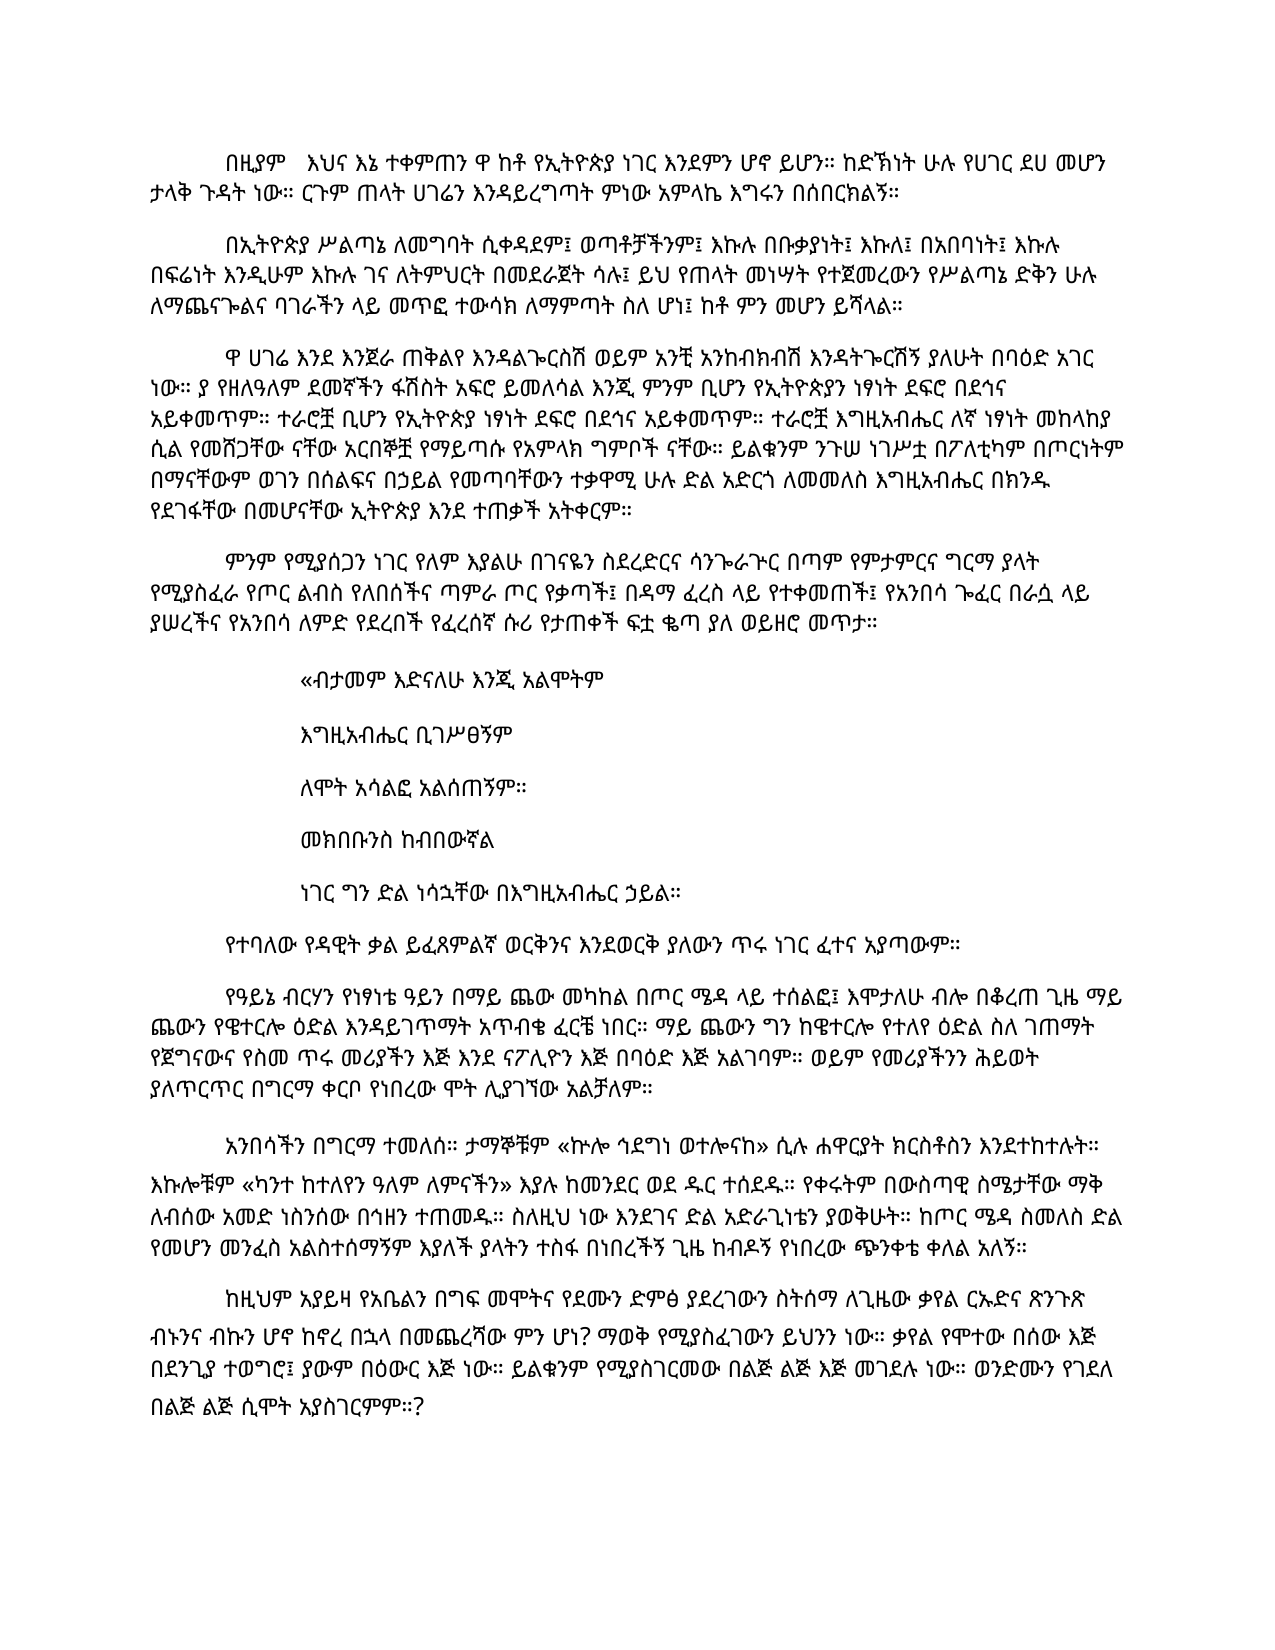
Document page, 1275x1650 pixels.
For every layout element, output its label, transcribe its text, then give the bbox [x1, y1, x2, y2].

text በኢትዮጵያ ሥልጣኔ ለመግባት ሲቀዳደም፤ ወጣቶቻችንም፤ እኩሉ በቡቃያነት፤ እኩለ፤ በአበባነት፤ እኩሉ በፍሬነት እንዲሁም እኩሉ ገና ለትምህርት በመደራጀት ሳሉ፤ ይህ የጠላት መነሣት የተጀመረውን የሥልጣኔ ድቅን ሁሉ ለማጨናጐልና ባገራችን ላይ መጥፎ ተውሳክ ለማምጣት ስለ ሆነ፤ ከቶ ምን መሆን ይሻላል። [150, 232, 1125, 320]
text ከዚህም አያይዛ የአቤልን በግፍ መሞትና የደሙን ድምፅ ያደረገውን ስትሰማ ለጊዜው ቃየል ርኡድና ጽንጉጽ ብኑንና ብኩን ሆኖ ከኖረ በኋላ በመጨረሻው ምን ሆነ? ማወቅ የሚያስፈገውን ይህንን ነው። ቃየል የሞተው በሰው እጅ በደንጊያ ተወግሮ፤ ያውም በዕውር እጅ ነው። ይልቁንም የሚያስገርመው በልጅ ልጅ እጅ መገደሉ ነው። ወንድሙን የገደለ በልጅ ልጅ ሲሞት አያስገርምም።? [150, 1287, 1125, 1422]
text «ብታመም እድናለሁ እንጂ አልሞትም [225, 662, 1125, 696]
text ዋ ሀገሬ እንደ እንጀራ ጠቅልየ እንዳልጐርስሽ ወይም አንቺ አንከብክብሽ እንዳትጐርሽኝ ያለሁት በባዕድ አገር ነው። ያ የዘለዓለም ደመኛችን ፋሽስት አፍሮ ይመለሳል እንጂ ምንም ቢሆን የኢትዮጵያን ነፃነት ደፍሮ በደኅና አይቀመጥም። ተራሮቿ ቢሆን የኢትዮጵያ ነፃነት ደፍሮ በደኅና አይቀመጥም። ተራሮቿ እግዚአብሔር ለኛ ነፃነት መከላከያ ሲል የመሸጋቸው ናቸው አርበኞቿ የማይጣሱ የአምላክ ግምቦች ናቸው። ይልቁንም ንጉሠ ነገሥቷ በፖለቲካም በጦርነትም በማናቸውም ወገን በሰልፍና በኃይል የመጣባቸውን ተቃዋሚ ሁሉ ድል አድርጎ ለመመለስ እግዚአብሔር በክንዱ የደገፋቸው በመሆናቸው ኢትዮጵያ እንደ ተጠቃች አትቀርም። [150, 345, 1125, 524]
text የዓይኔ ብርሃን የነፃነቴ ዓይን በማይ ጨው መካከል በጦር ሜዳ ላይ ተሰልፎ፤ እሞታለሁ ብሎ በቆረጠ ጊዜ ማይ ጨውን የዌተርሎ ዕድል እንዳይገጥማት አጥብቄ ፈርቼ ነበር። ማይ ጨውን ግን ከዌተርሎ የተለየ ዕድል ስለ ገጠማት የጀግናውና የስመ ጥሩ መሪያችን እጅ እንደ ናፖሊዮን እጅ በባዕድ እጅ አልገባም። ወይም የመሪያችንን ሕይወት ያለጥርጥር በግርማ ቀርቦ የነበረው ሞት ሊያገኘው አልቻለም። [150, 984, 1125, 1102]
text የተባለው የዳዊት ቃል ይፈጸምልኛ ወርቅንና እንደወርቅ ያለውን ጥሩ ነገር ፈተና አያጣውም። [150, 932, 1125, 959]
text ምንም የሚያሰጋን ነገር የለም እያልሁ በገናዬን ስደረድርና ሳንጐራጕር በጣም የምታምርና ግርማ ያላት የሚያስፈራ የጦር ልብስ የለበሰችና ጣምራ ጦር የቃጣች፤ በዳማ ፈረስ ላይ የተቀመጠች፤ የአንበሳ ጐፈር በራሷ ላይ ያሠረችና የአንበሳ ለምድ የደረበች የፈረሰኛ ሱሪ የታጠቀች ፍቷ ቈጣ ያለ ወይዘሮ መጥታ። [150, 549, 1125, 637]
text ለሞት አሳልፎ አልሰጠኝም። [150, 775, 1125, 801]
text እግዚአብሔር ቢገሥፀኝም [150, 722, 1125, 749]
text መክበቡንስ ከብበውኛል [150, 827, 1125, 854]
text አንበሳችን በግርማ ተመለሰ። ታማኞቹም «ኵሎ ኅደግነ ወተሎናከ» ሲሉ ሐዋርያት ክርስቶስን እንደተከተሉት። እኩሎቹም «ካንተ ከተለየን ዓለም ለምናችን» እያሉ ከመንደር ወደ ዱር ተሰደዱ። የቀሩትም በውስጣዊ ስሜታቸው ማቅ ለብሰው አመድ ነስንሰው በኅዘን ተጠመዱ። ስለዚህ ነው እንደገና ድል አድራጊነቴን ያወቅሁት። ከጦር ሜዳ ስመለስ ድል የመሆን መንፈስ አልስተሰማኝም እያለች ያላትን ተስፋ በነበረችኝ ጊዜ ከብዶኝ የነበረው ጭንቀቴ ቀለል አለኝ። [150, 1127, 1125, 1262]
text በዚያም እህና እኔ ተቀምጠን ዋ ከቶ የኢትዮጵያ ነገር እንደምን ሆኖ ይሆን። ከድኽነት ሁሉ የሀገር ደሀ መሆን ታላቅ ጉዳት ነው። ርጉም ጠላት ሀገሬን እንዳይረግጣት ምነው አምላኬ እግሩን በሰበርክልኝ። [150, 150, 1125, 207]
text ነገር ግን ድል ነሳኋቸው በእግዚአብሔር ኃይል። [150, 880, 1125, 907]
